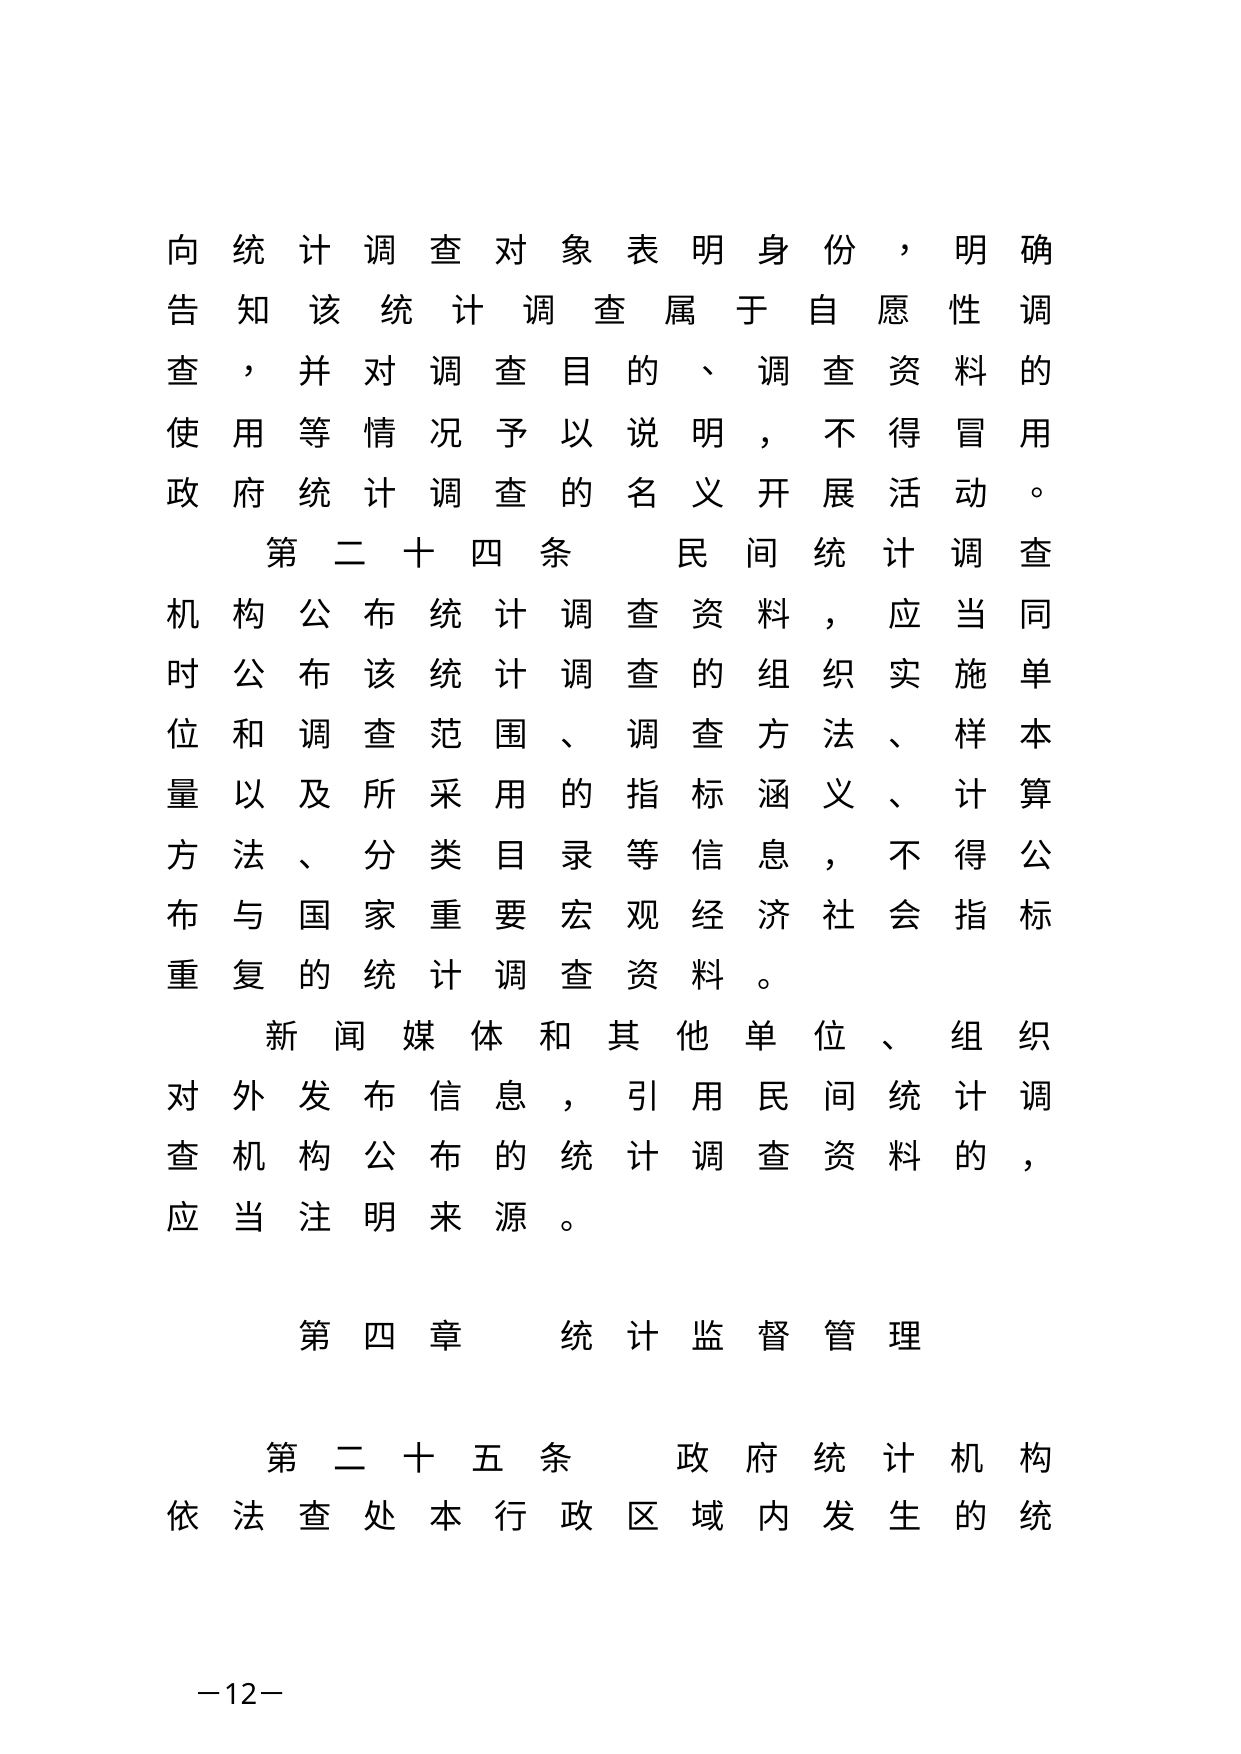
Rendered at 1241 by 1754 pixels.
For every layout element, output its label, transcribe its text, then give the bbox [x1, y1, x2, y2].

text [167, 219, 1085, 521]
text 第四章 统计监督管理 [167, 1305, 1085, 1365]
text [167, 1426, 1085, 1546]
text 新闻媒体和其他单位、组织对外发布信息，引用民间统计调查机构公布的统计调查资料的，应当注明来源。 [167, 1003, 1085, 1245]
text 第二十四条 民间统计调查机构公布统计调查资料，应当同时公布该统计调查的组织实施单位和调查范围、调查方法、样本量以及所采用的指标涵义、计算方法、分类目录等信息，不得公布与国家重要宏观经济社会指标重复的统计调查资料。 [167, 521, 1085, 1003]
